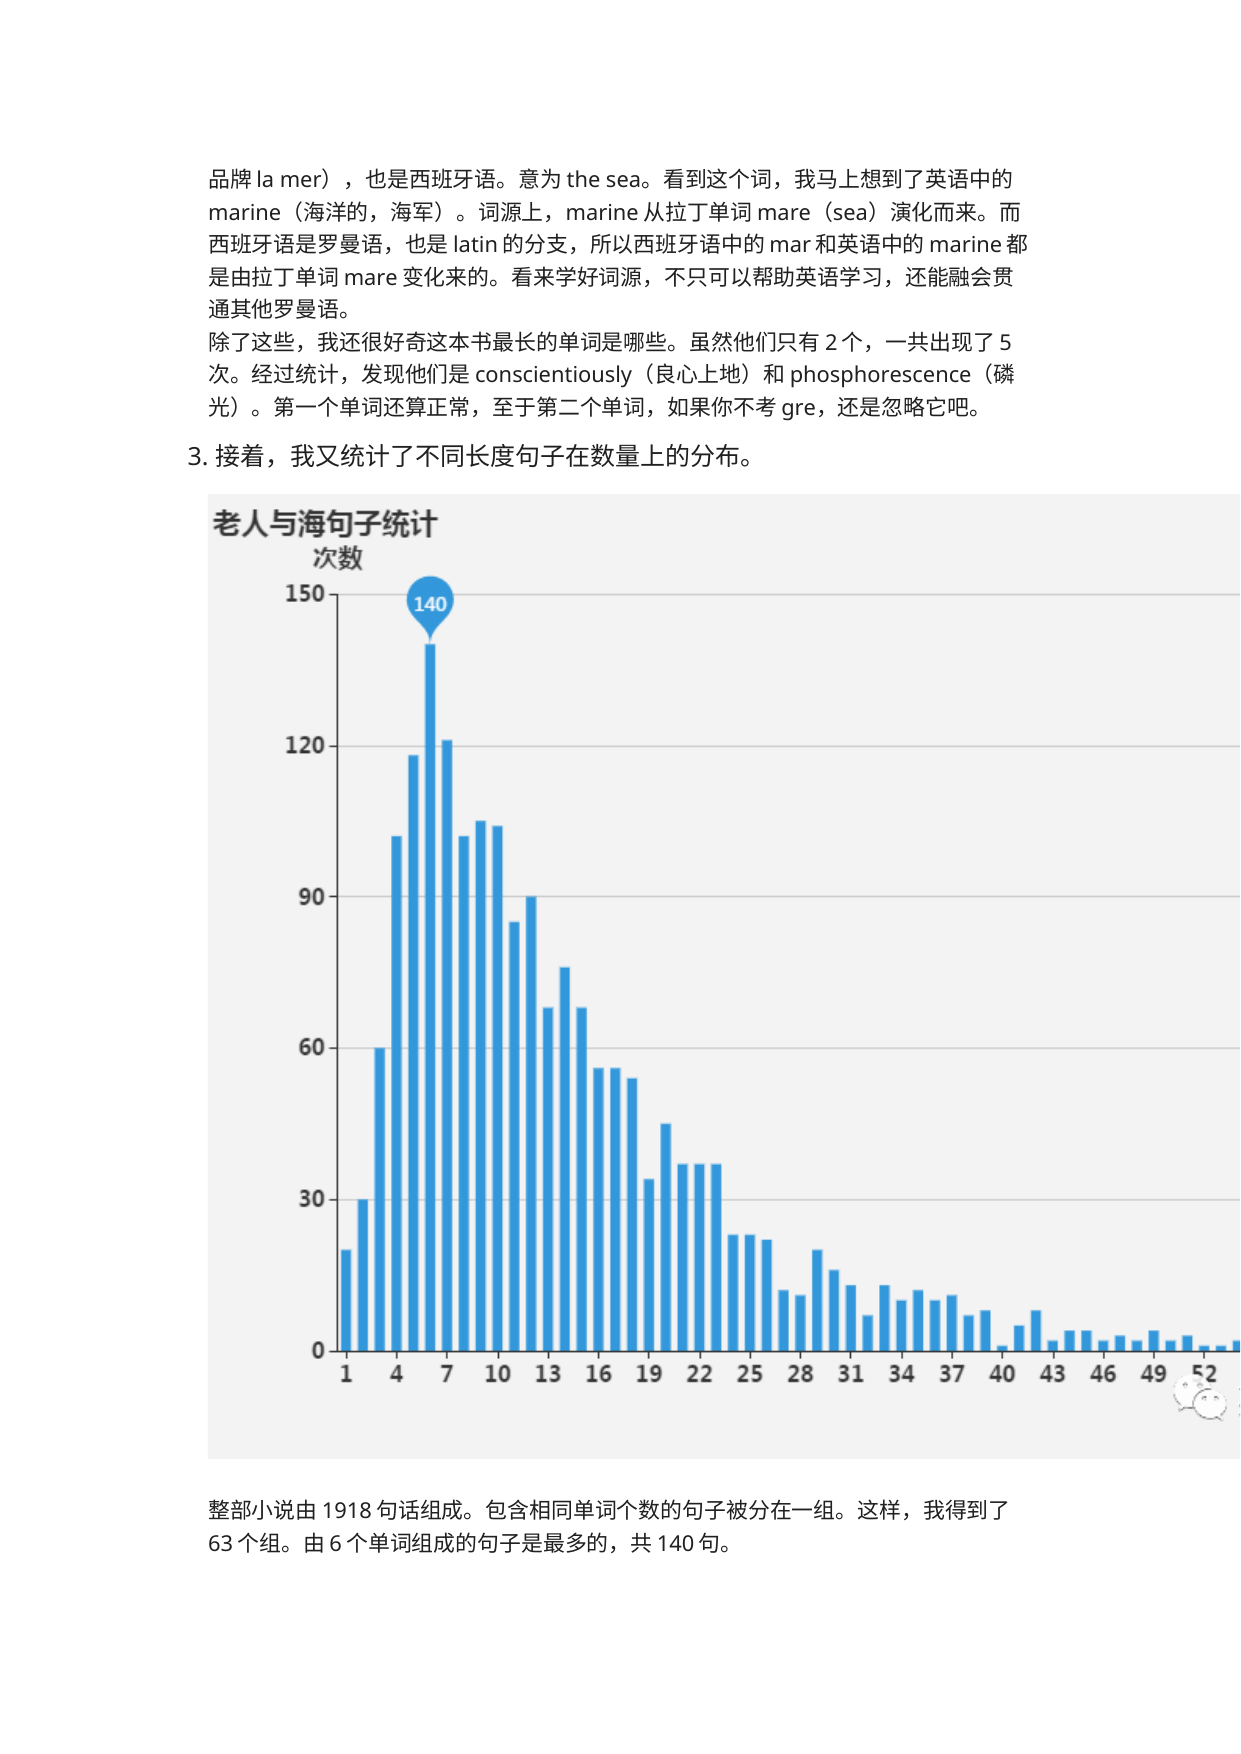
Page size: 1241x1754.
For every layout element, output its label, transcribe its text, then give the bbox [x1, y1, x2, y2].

picture [207, 494, 1241, 1459]
text 3. 接着，我又统计了不同长度句子在数量上的分布。 [187, 422, 1053, 487]
text 整部小说由1918句话组成。包含相同单词个数的句子被分在一组。这样，我得到了63个组。由6个单词组成的句子是最多的，共140句。 [208, 1493, 1032, 1558]
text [208, 162, 1032, 324]
text 除了这些，我还很好奇这本书最长的单词是哪些。虽然他们只有2个，一共出现了5次。经过统计，发现他们是conscientiously（良心上地）和phosphorescence（磷光）。第一个单词还算正常，至于第二个单词，如果你不考gre，还是忽略它吧。 [208, 324, 1032, 422]
